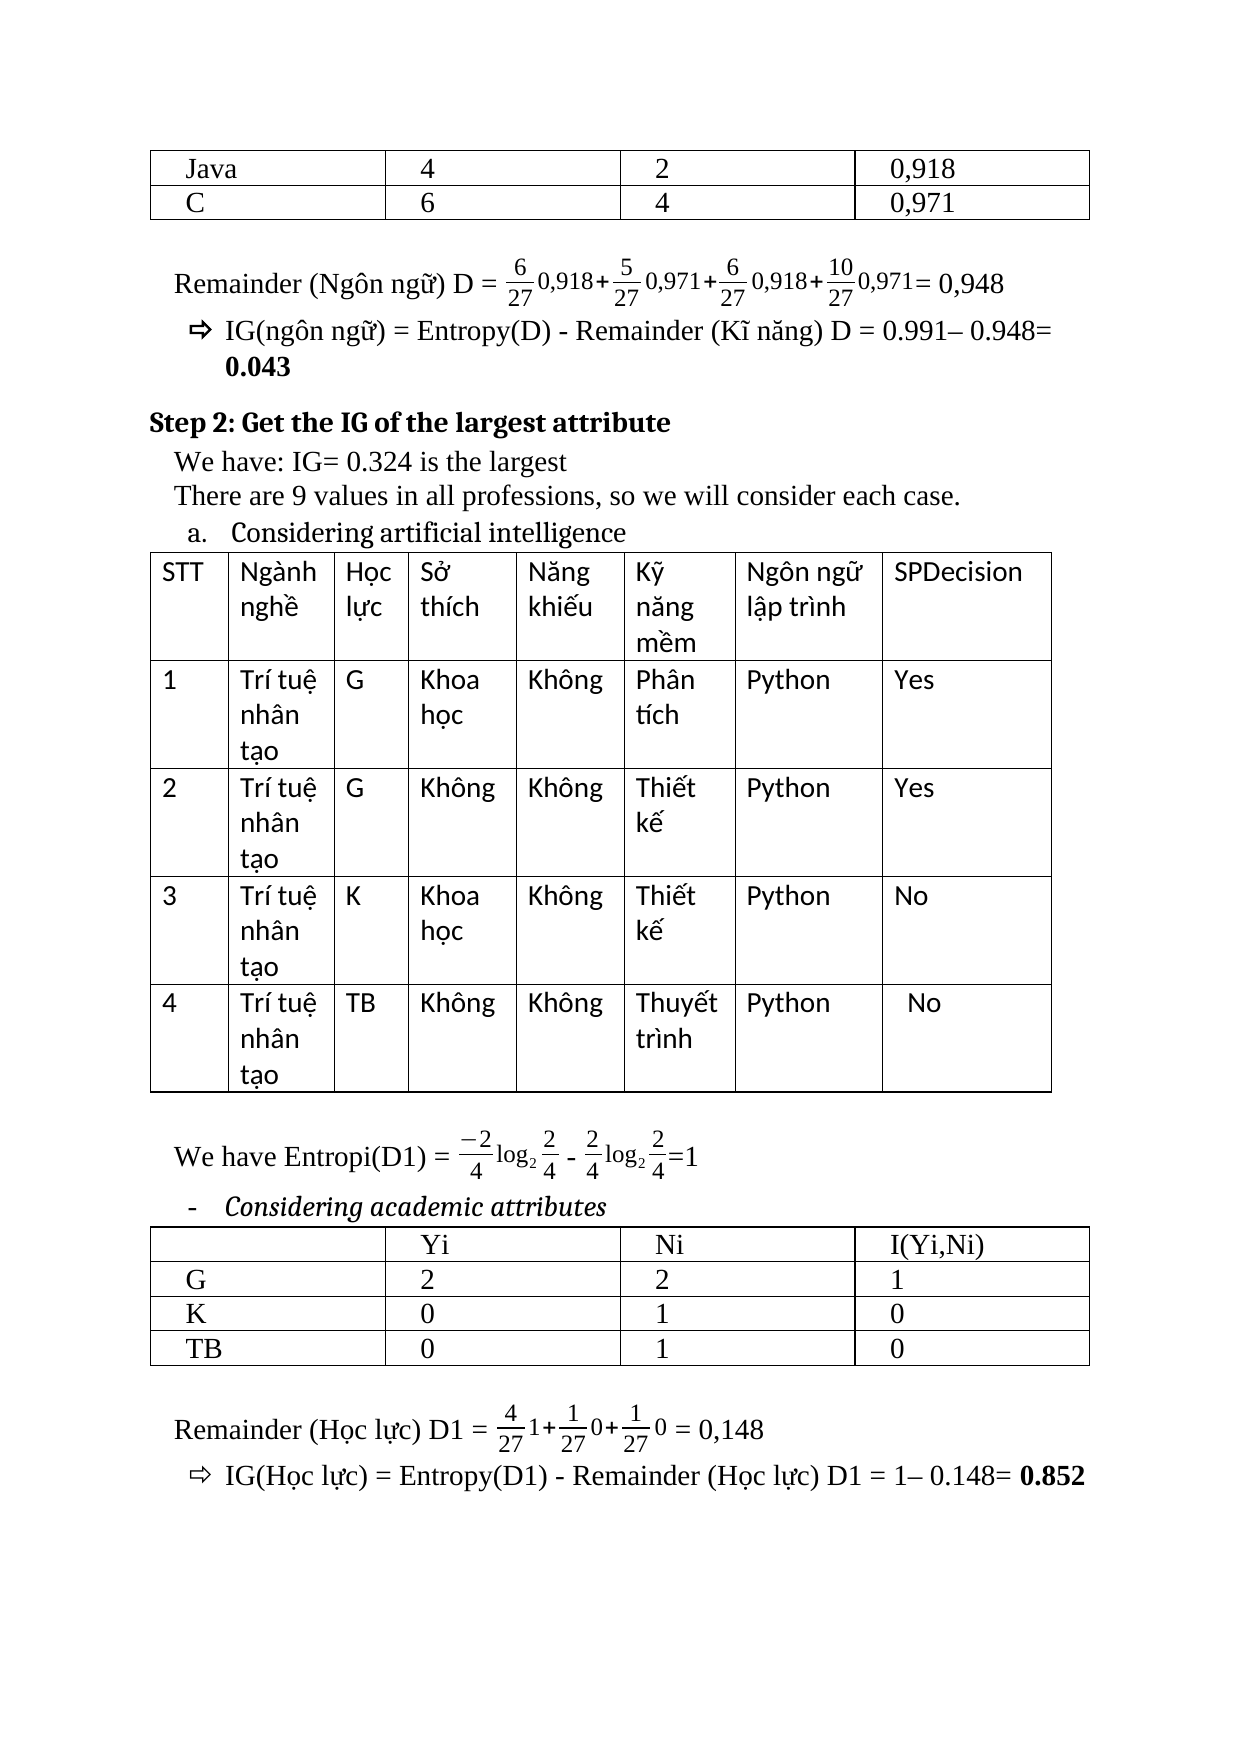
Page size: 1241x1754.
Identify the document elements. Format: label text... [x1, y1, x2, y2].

table_cell G [151, 1262, 385, 1296]
table_header Năng khiếu [517, 553, 624, 660]
table_cell Python [736, 985, 882, 1091]
table_cell 1 [621, 1331, 854, 1365]
table_cell Thuyết trình [625, 985, 735, 1091]
table_cell 3 [151, 877, 228, 983]
table_cell 1 [621, 1297, 854, 1330]
table_cell K [151, 1297, 385, 1330]
table_cell 0 [386, 1297, 620, 1330]
table_cell 0 [386, 1331, 620, 1365]
table_cell 0 [856, 1297, 1089, 1330]
table_cell Thiết kế [625, 769, 735, 876]
table_cell Khoa học [409, 877, 516, 983]
table_cell 2 [621, 1262, 854, 1296]
list IG(ngôn ngữ) = Entropy(D) - Remainder (Kĩ năng) D = 0.991– 0.948= 0.043 [187, 313, 1090, 382]
table_cell 1 [856, 1262, 1089, 1296]
table_cell 0 [856, 1331, 1089, 1365]
table_cell G [335, 769, 408, 876]
table_cell TB [335, 985, 408, 1091]
table_header Yi [386, 1228, 620, 1261]
table_cell No [883, 877, 1051, 983]
table_cell G [335, 661, 408, 768]
text There are 9 values in all professions, so we will consider each case. [150, 478, 1090, 512]
table_cell C [151, 186, 385, 219]
table_header STT [151, 553, 228, 660]
table_cell Trí tuệ nhân tạo [229, 985, 334, 1091]
table_cell 2 [151, 769, 228, 876]
table_cell 4 [386, 151, 620, 184]
list IG(Học lực) = Entropy(D1) - Remainder (Học lực) D1 = 1– 0.148= 0.852 [187, 1458, 1090, 1492]
table_cell 0,971 [856, 186, 1089, 219]
table_cell Phân tích [625, 661, 735, 768]
table_cell Không [517, 985, 624, 1091]
table_cell Python [736, 877, 882, 983]
table_header [151, 1228, 385, 1261]
text We have: IG= 0.324 is the largest [150, 444, 1090, 478]
table_cell Trí tuệ nhân tạo [229, 877, 334, 983]
table_cell Yes [883, 661, 1051, 768]
subtitle Considering academic attributes [187, 1189, 1090, 1224]
table_cell 4 [621, 186, 854, 219]
table_cell 0,918 [856, 151, 1089, 184]
subtitle Considering artificial intelligence [187, 516, 1090, 549]
table_cell 1 [151, 661, 228, 768]
table_header I(Yi,Ni) [856, 1228, 1089, 1261]
table_cell Không [517, 769, 624, 876]
table_cell Không [517, 661, 624, 768]
table_cell Java [151, 151, 385, 184]
table_header Ni [621, 1228, 854, 1261]
table_cell 6 [386, 186, 620, 219]
text Remainder (Học lực) D1 = = 0,148 [150, 1399, 1090, 1458]
table_header Ngành nghề [229, 553, 334, 660]
table_cell No [883, 985, 1051, 1091]
subtitle Step 2: Get the IG of the largest attribute [150, 406, 1090, 439]
table_header SPDecision [883, 553, 1051, 660]
table_cell 2 [621, 151, 854, 184]
table_cell Python [736, 661, 882, 768]
table_cell K [335, 877, 408, 983]
table_cell 2 [386, 1262, 620, 1296]
table_header Ngôn ngữ lập trình [736, 553, 882, 660]
table_cell 4 [151, 985, 228, 1091]
table_cell Thiết kế [625, 877, 735, 983]
table_cell TB [151, 1331, 385, 1365]
table_header Học lực [335, 553, 408, 660]
table_cell Yes [883, 769, 1051, 876]
table_cell Không [409, 985, 516, 1091]
table_cell Khoa học [409, 661, 516, 768]
text We have Entropi(D1) = - =1 [150, 1126, 1090, 1185]
table_header Sở thích [409, 553, 516, 660]
table_cell Python [736, 769, 882, 876]
table_header Kỹ năng mềm [625, 553, 735, 660]
table_cell Không [517, 877, 624, 983]
table_cell Không [409, 769, 516, 876]
table_cell Trí tuệ nhân tạo [229, 769, 334, 876]
text Remainder (Ngôn ngữ) D = = 0,948 [150, 254, 1090, 313]
table_cell Trí tuệ nhân tạo [229, 661, 334, 768]
